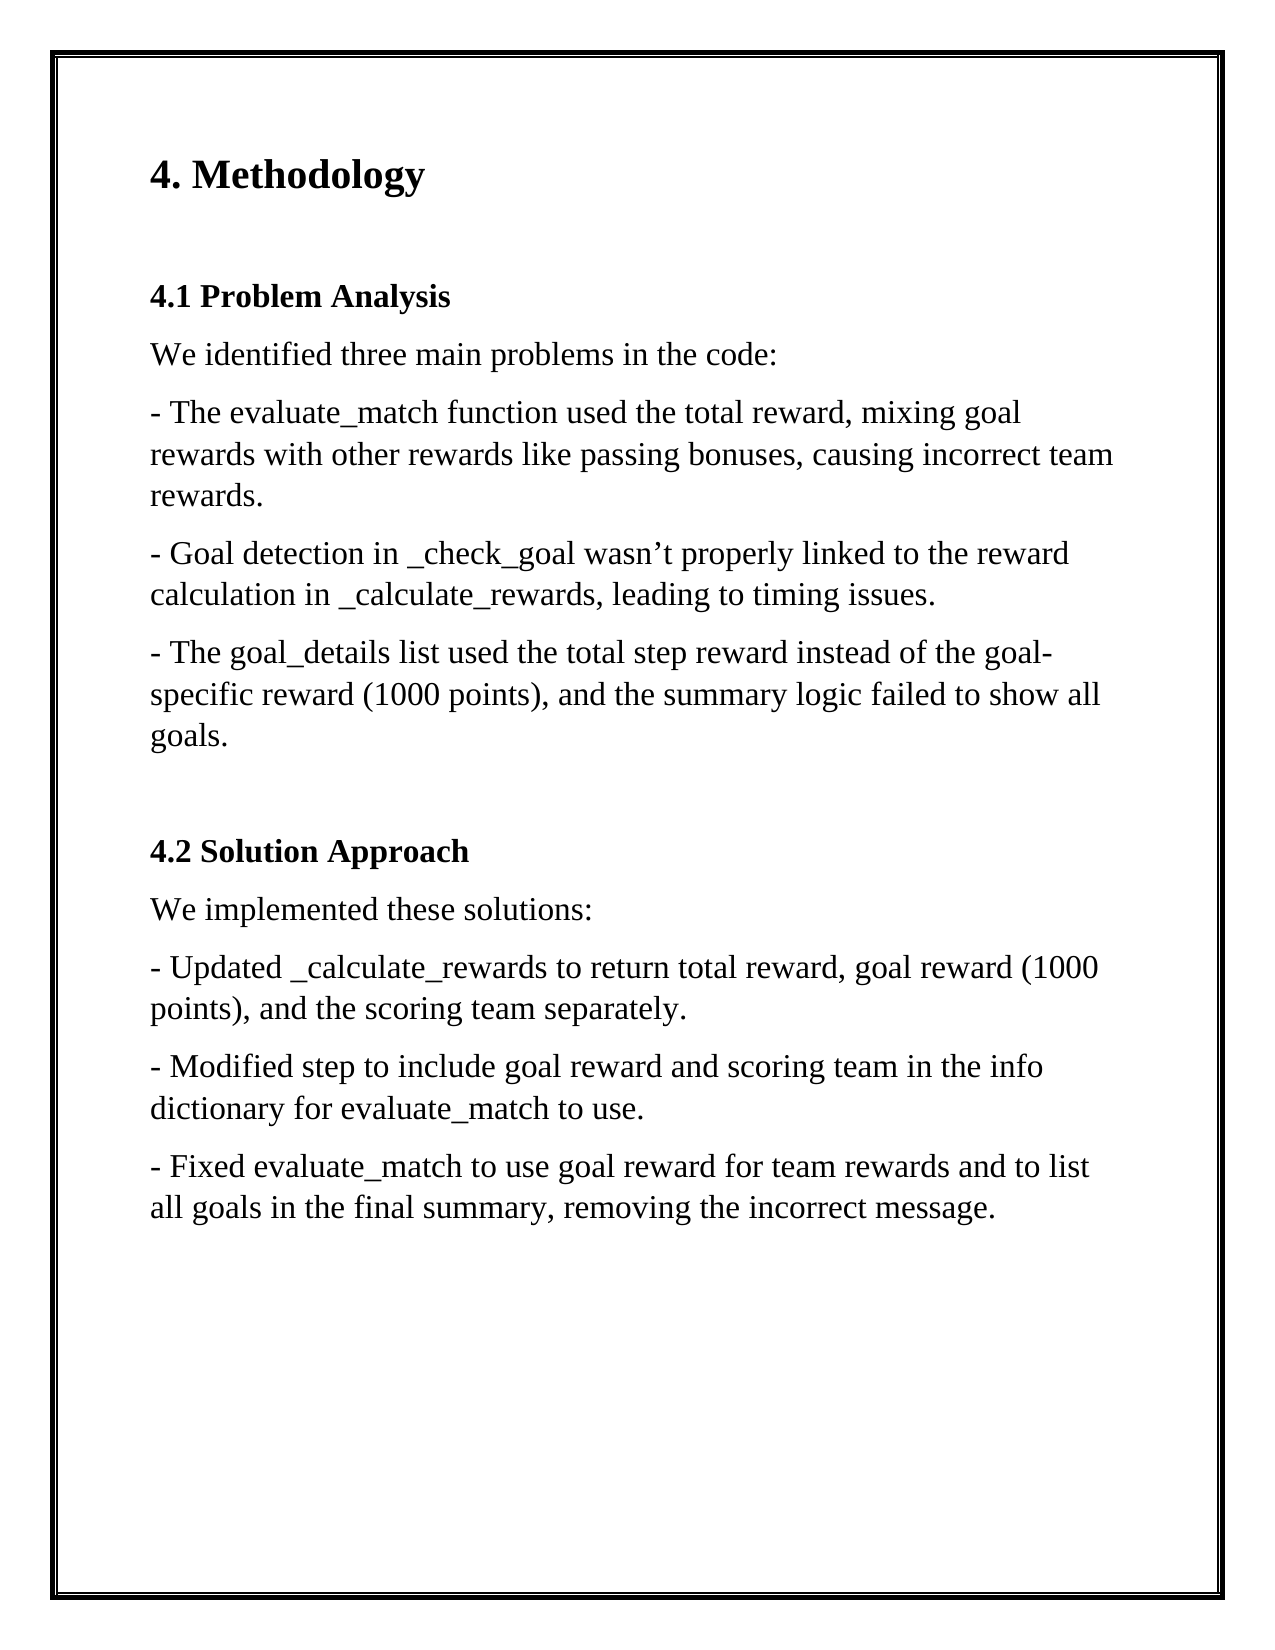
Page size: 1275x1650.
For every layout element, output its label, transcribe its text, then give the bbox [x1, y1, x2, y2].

text 4. Methodology [150, 150, 1125, 198]
text - The goal_details list used the total step reward instead of the goal-specific reward (1000 points), and the summary logic failed to show all goals. [150, 632, 1125, 753]
text - Updated _calculate_rewards to return total reward, goal reward (1000 points), and the scoring team separately. [150, 947, 1125, 1027]
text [150, 1146, 1125, 1226]
text - The evaluate_match function used the total reward, mixing goal rewards with other rewards like passing bonuses, causing incorrect team rewards. [150, 392, 1125, 513]
text - Modified step to include goal reward and scoring team in the info dictionary for evaluate_match to use. [150, 1047, 1125, 1126]
text 4.1 Problem Analysis [150, 276, 1125, 315]
text We implemented these solutions: [150, 889, 1125, 928]
text 4.2 Solution Approach [150, 831, 1125, 869]
text We identified three main problems in the code: [150, 334, 1125, 373]
text - Goal detection in _check_goal wasn’t properly linked to the reward calculation in _calculate_rewards, leading to timing issues. [150, 533, 1125, 613]
